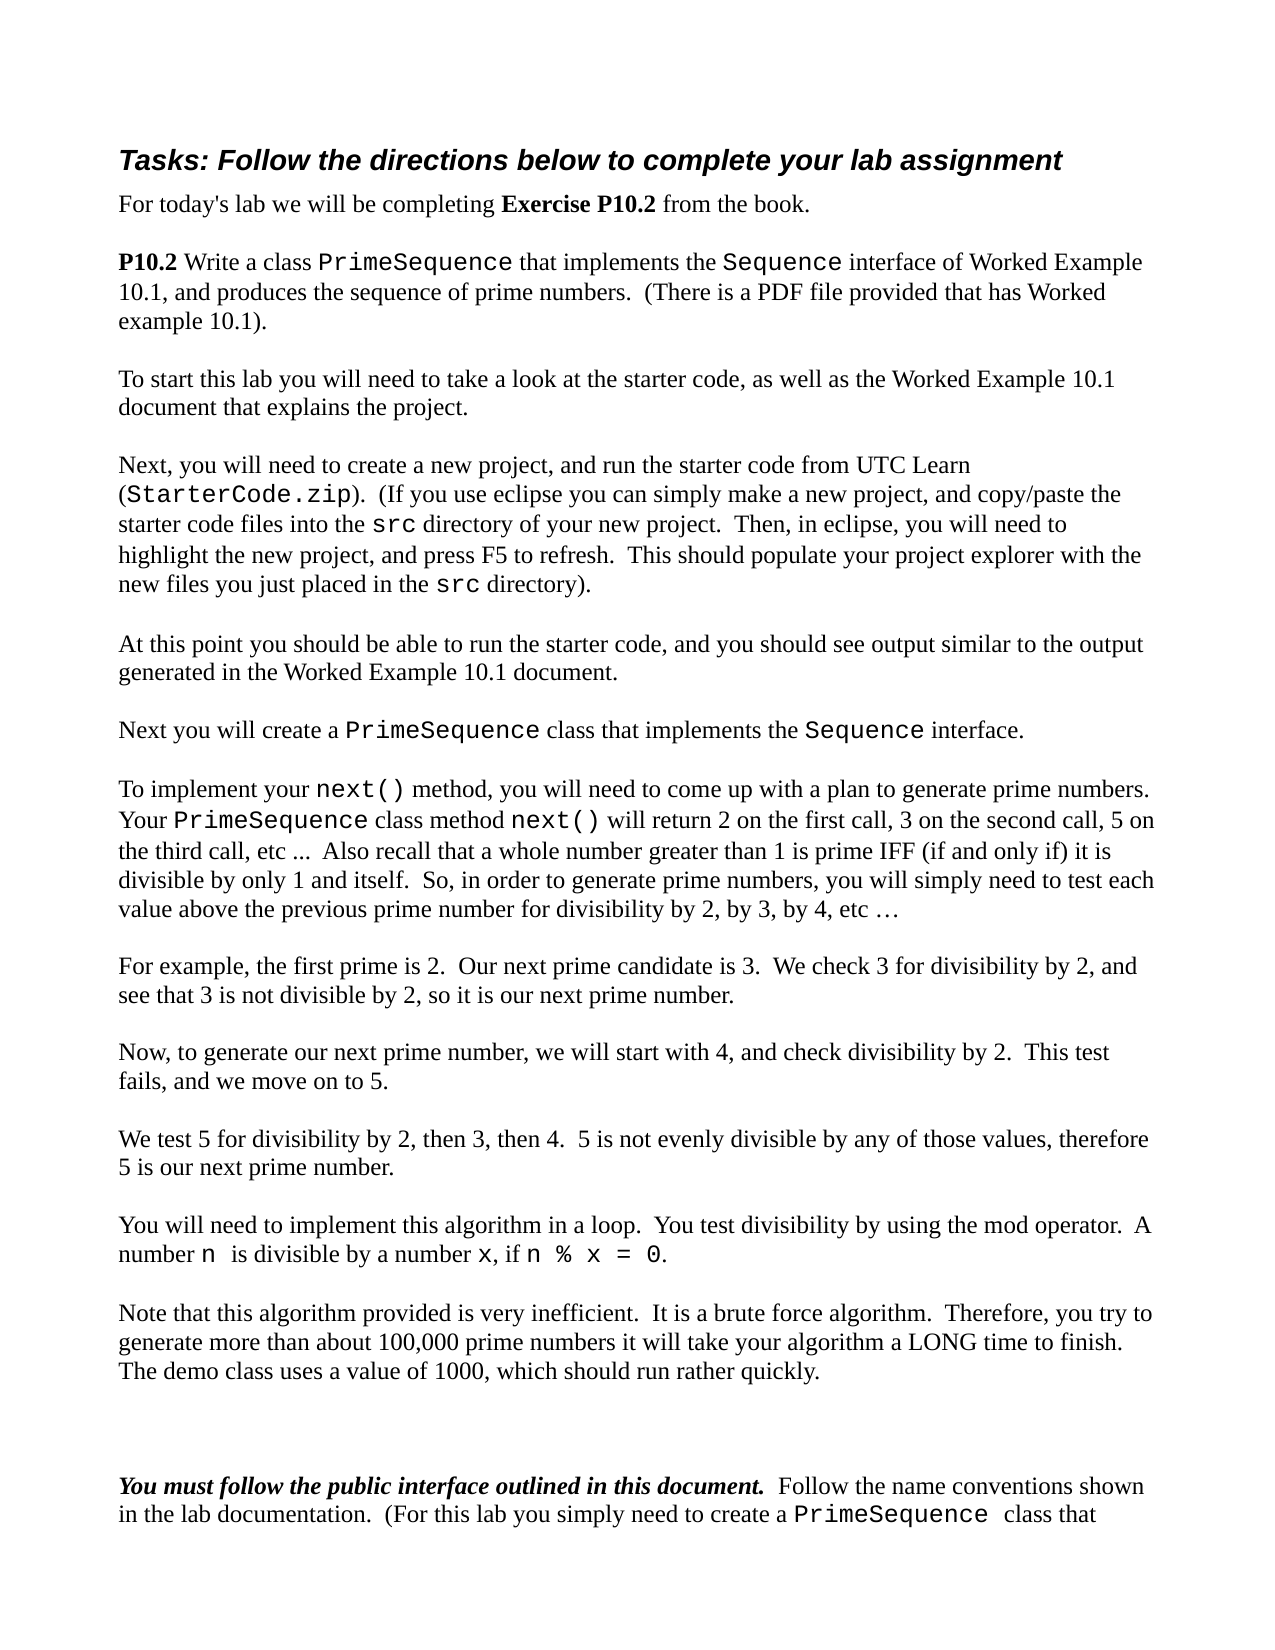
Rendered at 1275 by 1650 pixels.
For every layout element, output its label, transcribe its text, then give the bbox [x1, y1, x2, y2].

text At this point you should be able to run the starter code, and you should see output similar to the output generated in the Worked Example 10.1 document. [118, 629, 1157, 686]
text Note that this algorithm provided is very inefficient. It is a brute force algorithm. Therefore, you try to generate more than about 100,000 prime numbers it will take your algorithm a LONG time to finish. The demo class uses a value of 1000, which should run rather quickly. [118, 1298, 1157, 1384]
text For example, the first prime is 2. Our next prime candidate is 3. We check 3 for divisibility by 2, and see that 3 is not divisible by 2, so it is our next prime number. [118, 951, 1157, 1009]
text For today's lab we will be completing Exercise P10.2 from the book. [118, 189, 1157, 218]
text Next, you will need to create a new project, and run the starter code from UTC Learn (StarterCode.zip). (If you use eclipse you can simply make a new project, and copy/paste the starter code files into the src directory of your new project. Then, in eclipse, you will need to highlight the new project, and press F5 to refresh. This should populate your project explorer with the new files you just placed in the src directory). [118, 450, 1157, 600]
text To implement your next() method, you will need to come up with a plan to generate prime numbers. Your PrimeSequence class method next() will return 2 on the first call, 3 on the second call, 5 on the third call, etc ... Also recall that a whole number greater than 1 is prime IFF (if and only if) it is divisible by only 1 and itself. So, in order to generate prime numbers, you will simply need to test each value above the previous prime number for divisibility by 2, by 3, by 4, etc … [118, 774, 1157, 922]
text You will need to implement this algorithm in a loop. You test divisibility by using the mod operator. A number n is divisible by a number x, if n % x = 0. [118, 1210, 1157, 1269]
text Now, to generate our next prime number, we will start with 4, and check divisibility by 2. This test fails, and we move on to 5. [118, 1037, 1157, 1095]
text Next you will create a PrimeSequence class that implements the Sequence interface. [118, 715, 1157, 746]
subtitle Tasks: Follow the directions below to complete your lab assignment [118, 143, 1157, 177]
text We test 5 for divisibility by 2, then 3, then 4. 5 is not evenly divisible by any of those values, therefore 5 is our next prime number. [118, 1124, 1157, 1181]
text To start this lab you will need to take a look at the starter code, as well as the Worked Example 10.1 document that explains the project. [118, 364, 1157, 421]
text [118, 1471, 1157, 1530]
text P10.2 Write a class PrimeSequence that implements the Sequence interface of Worked Example 10.1, and produces the sequence of prime numbers. (There is a PDF file provided that has Worked example 10.1). [118, 247, 1157, 335]
